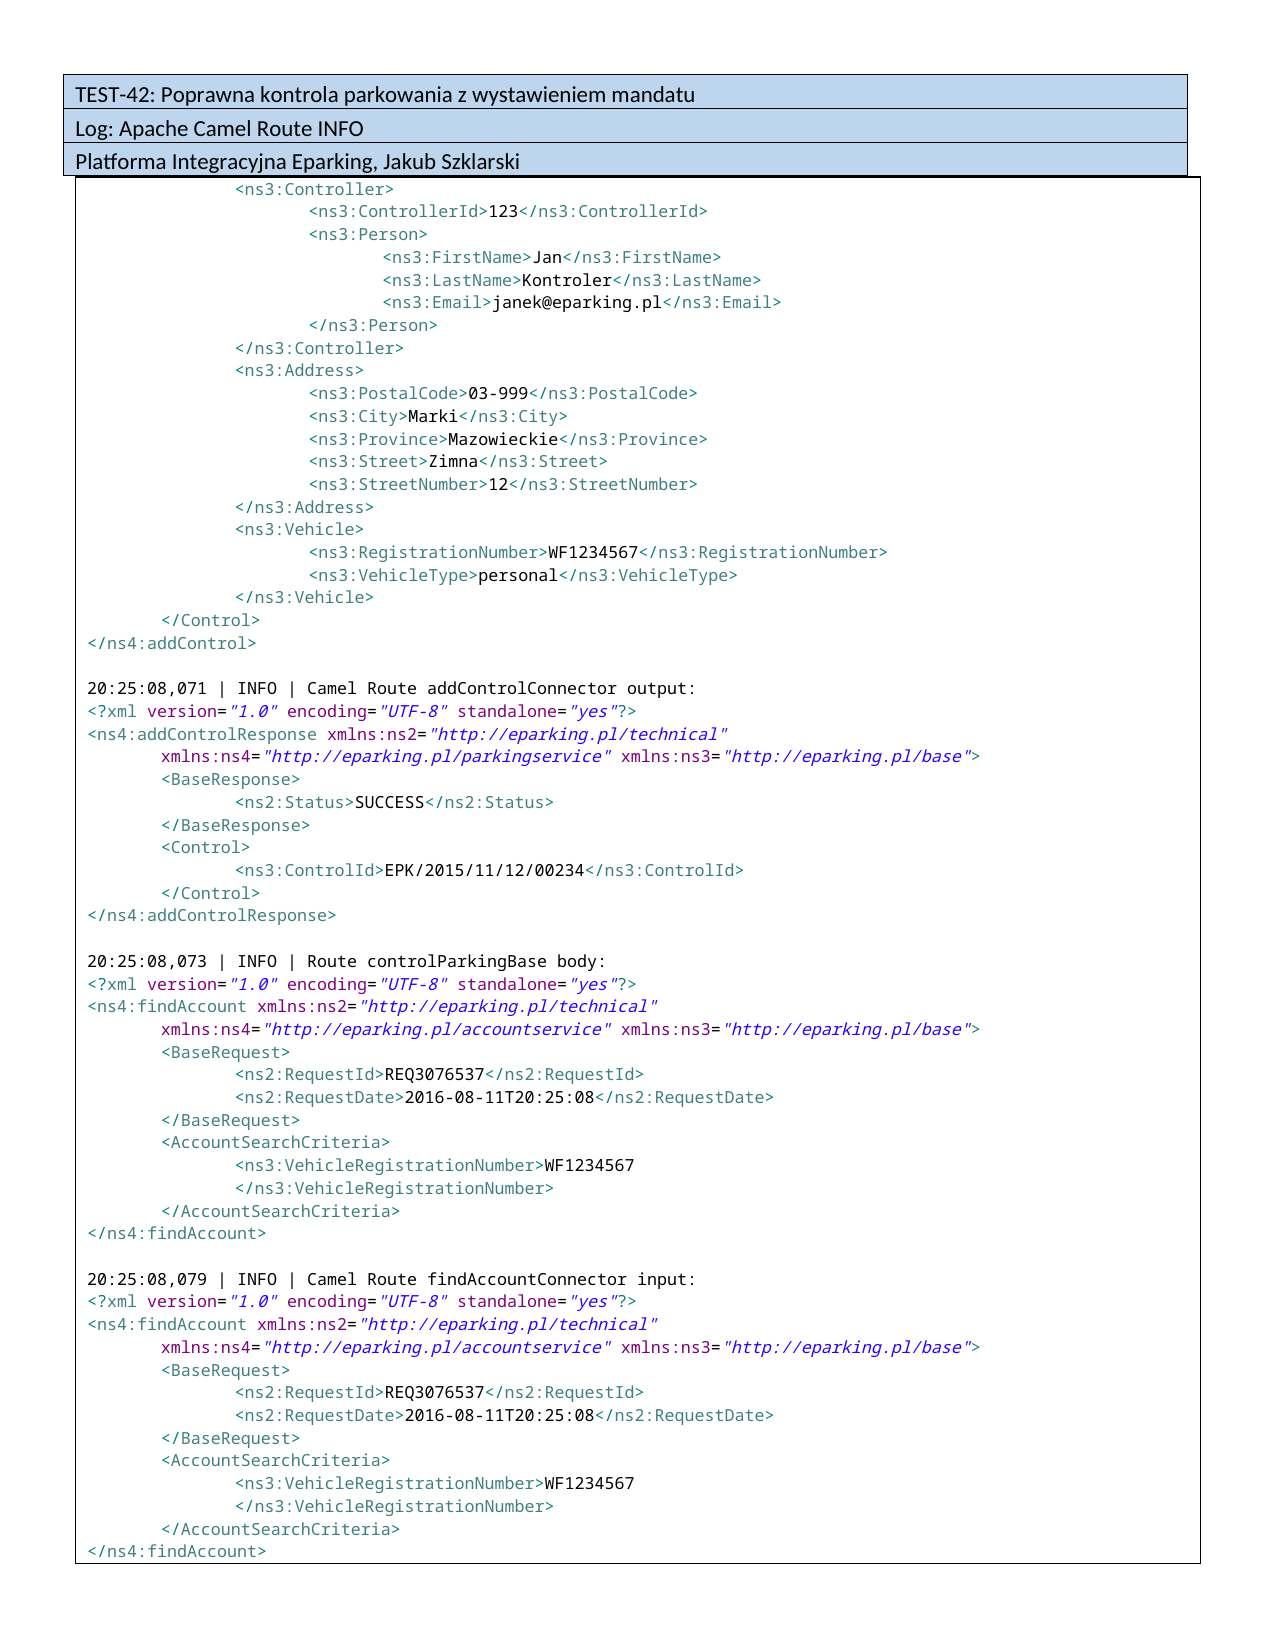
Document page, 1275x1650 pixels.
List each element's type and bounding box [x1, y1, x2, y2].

table_cell [76, 178, 1200, 1563]
